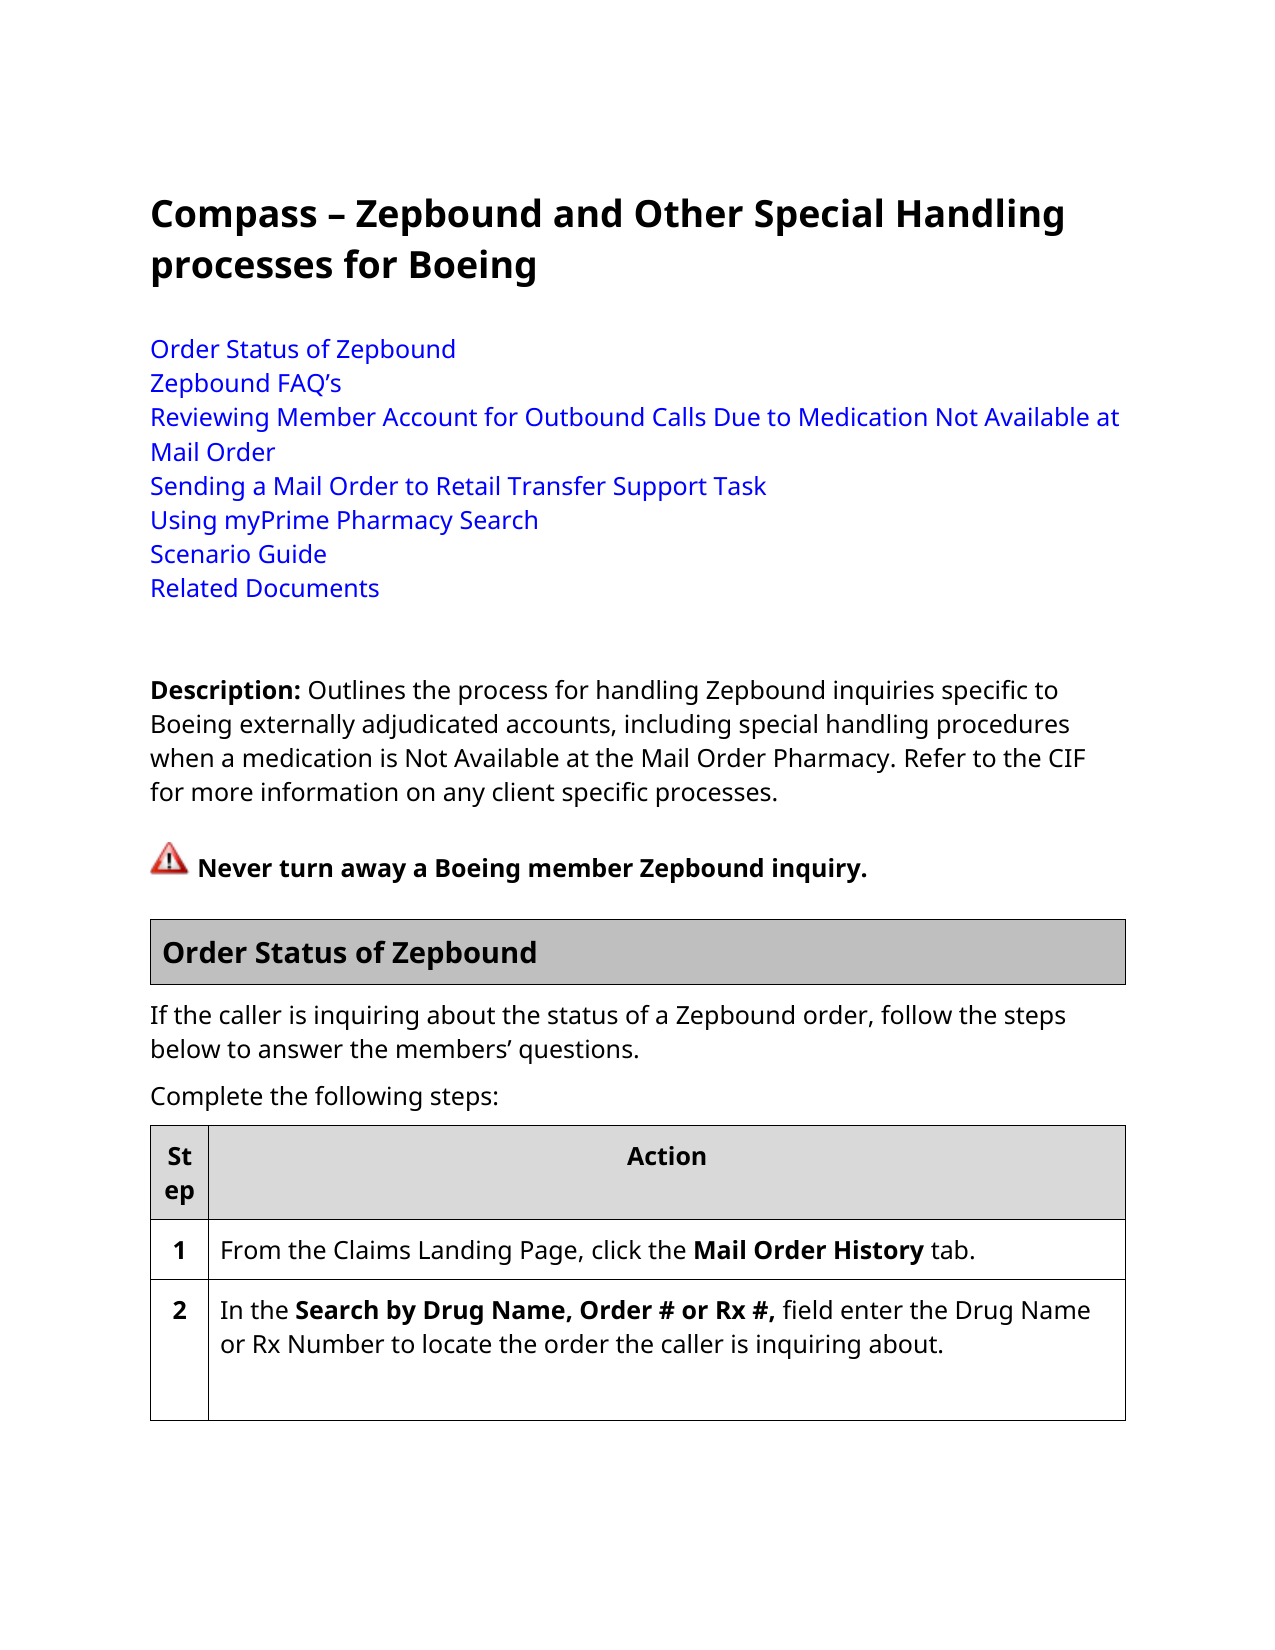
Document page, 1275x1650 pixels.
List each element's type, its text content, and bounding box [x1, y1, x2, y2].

text Scenario Guide [150, 536, 1125, 570]
table_cell 1 [151, 1220, 208, 1279]
text If the caller is inquiring about the status of a Zepbound order, follow the steps below to answer the members’ questions. [150, 998, 1125, 1066]
text Zepbound FAQ’s [150, 366, 1125, 400]
text Never turn away a Boeing member Zepbound inquiry. [150, 843, 1125, 884]
picture [150, 842, 191, 878]
text Related Documents [150, 570, 1125, 604]
text Reviewing Member Account for Outbound Calls Due to Medication Not Available at Mail Order [150, 400, 1125, 468]
text Sending a Mail Order to Retail Transfer Support Task [150, 468, 1125, 502]
table_header Step [151, 1126, 208, 1219]
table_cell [209, 1280, 1125, 1420]
table_cell 2 [151, 1280, 208, 1420]
table_cell From the Claims Landing Page, click the Mail Order History tab. [209, 1220, 1125, 1279]
text Complete the following steps: [150, 1078, 1125, 1113]
table_header Order Status of Zepbound [151, 920, 1125, 984]
text Description: Outlines the process for handling Zepbound inquiries specific to Boeing externally adjudicated accounts, including special handling procedures when a medication is Not Available at the Mail Order Pharmacy. Refer to the CIF for more information on any client specific processes. [150, 673, 1125, 809]
table_header Action [209, 1126, 1125, 1219]
text Order Status of Zepbound [150, 332, 1125, 366]
subtitle Compass – Zepbound and Other Special Handling processes for Boeing [150, 187, 1125, 289]
text Using myPrime Pharmacy Search [150, 502, 1125, 536]
